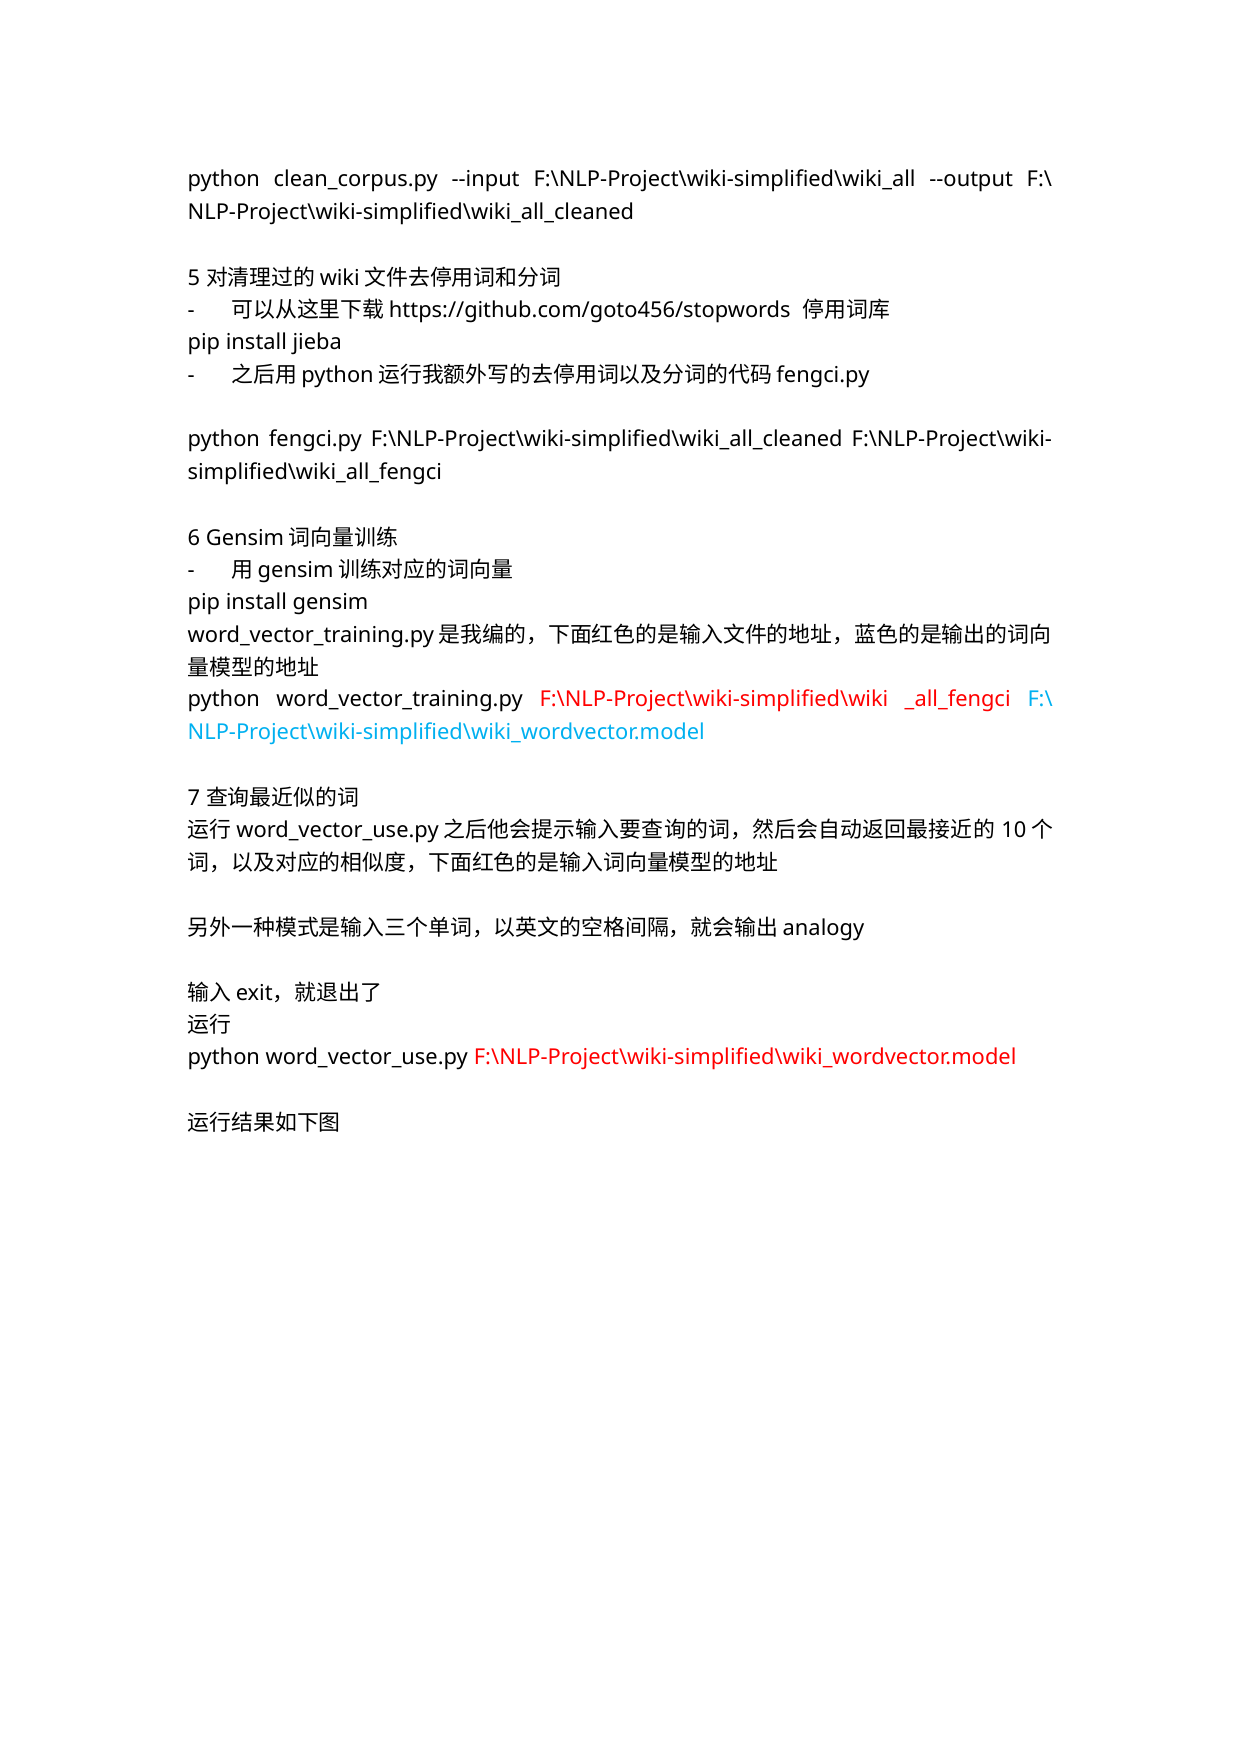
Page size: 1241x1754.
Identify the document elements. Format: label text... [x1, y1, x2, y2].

text pip install jieba [187, 324, 1053, 357]
text 7 查询最近似的词 [187, 779, 1053, 812]
text 运行结果如下图 [187, 1104, 1053, 1137]
list 可以从这里下载https://github.com/goto456/stopwords 停用词库 [187, 292, 1053, 324]
text 运行word_vector_use.py之后他会提示输入要查询的词，然后会自动返回最接近的10个词，以及对应的相似度，下面红色的是输入词向量模型的地址 [187, 812, 1053, 877]
text word_vector_training.py是我编的，下面红色的是输入文件的地址，蓝色的是输出的词向量模型的地址 [187, 617, 1053, 682]
text 6 Gensim词向量训练 [187, 519, 1053, 552]
text 输入exit，就退出了 [187, 974, 1053, 1007]
text python word_vector_training.py F:\NLP-Project\wiki-simplified\wiki _all_fengci F:\NLP-Project\wiki-simplified\wiki_wordvector.model [187, 682, 1053, 747]
text 5 对清理过的wiki文件去停用词和分词 [187, 259, 1053, 292]
text pip install gensim [187, 584, 1053, 617]
text python clean_corpus.py --input F:\NLP-Project\wiki-simplified\wiki_all --output F:\NLP-Project\wiki-simplified\wiki_all_cleaned [187, 162, 1053, 227]
list 之后用python运行我额外写的去停用词以及分词的代码fengci.py [187, 357, 1053, 389]
text python word_vector_use.py F:\NLP-Project\wiki-simplified\wiki_wordvector.model [187, 1039, 1053, 1072]
text python fengci.py F:\NLP-Project\wiki-simplified\wiki_all_cleaned F:\NLP-Project\wiki-simplified\wiki_all_fengci [187, 422, 1053, 487]
text 运行 [187, 1007, 1053, 1039]
list 用gensim训练对应的词向量 [187, 552, 1053, 584]
text 另外一种模式是输入三个单词，以英文的空格间隔，就会输出analogy [187, 909, 1053, 942]
